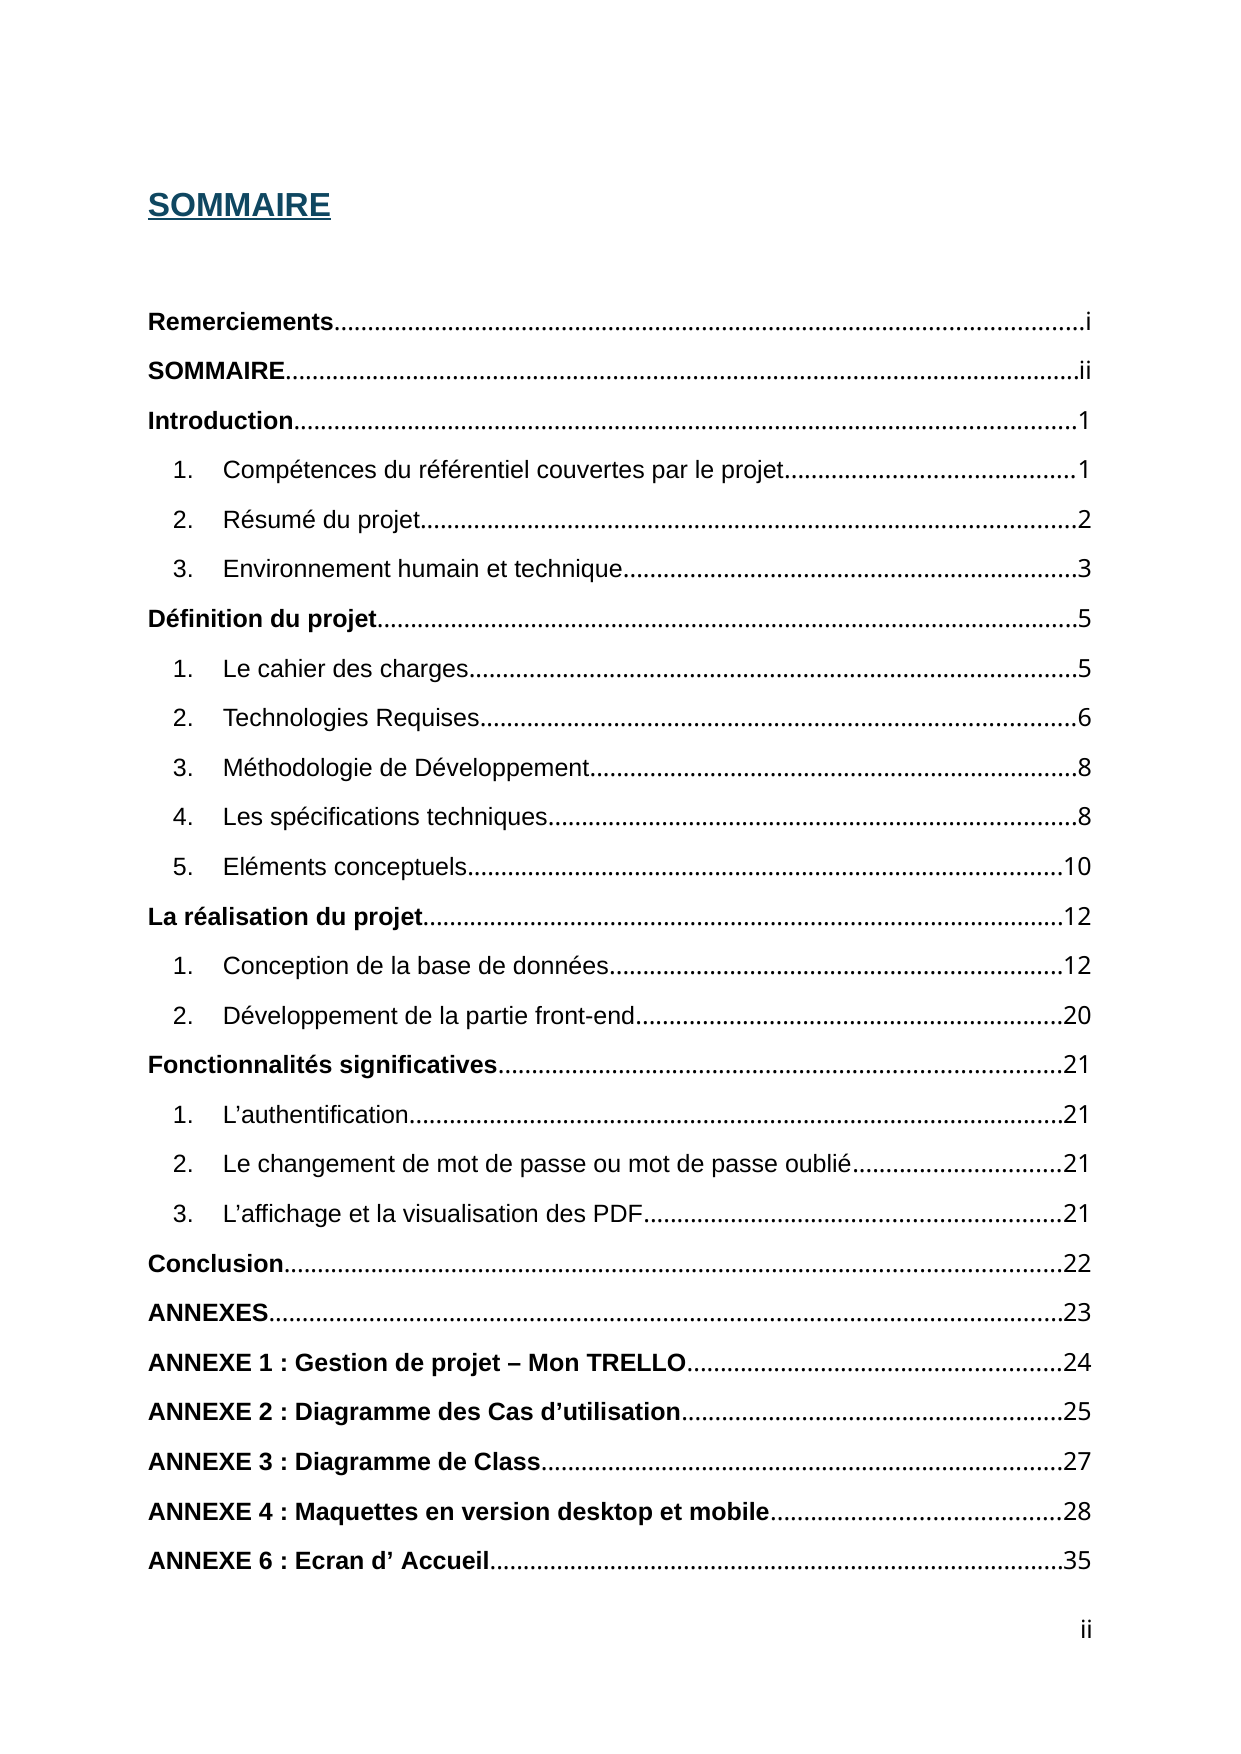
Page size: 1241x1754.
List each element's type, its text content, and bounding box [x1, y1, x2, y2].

subtitle SOMMAIRE [148, 185, 1093, 223]
